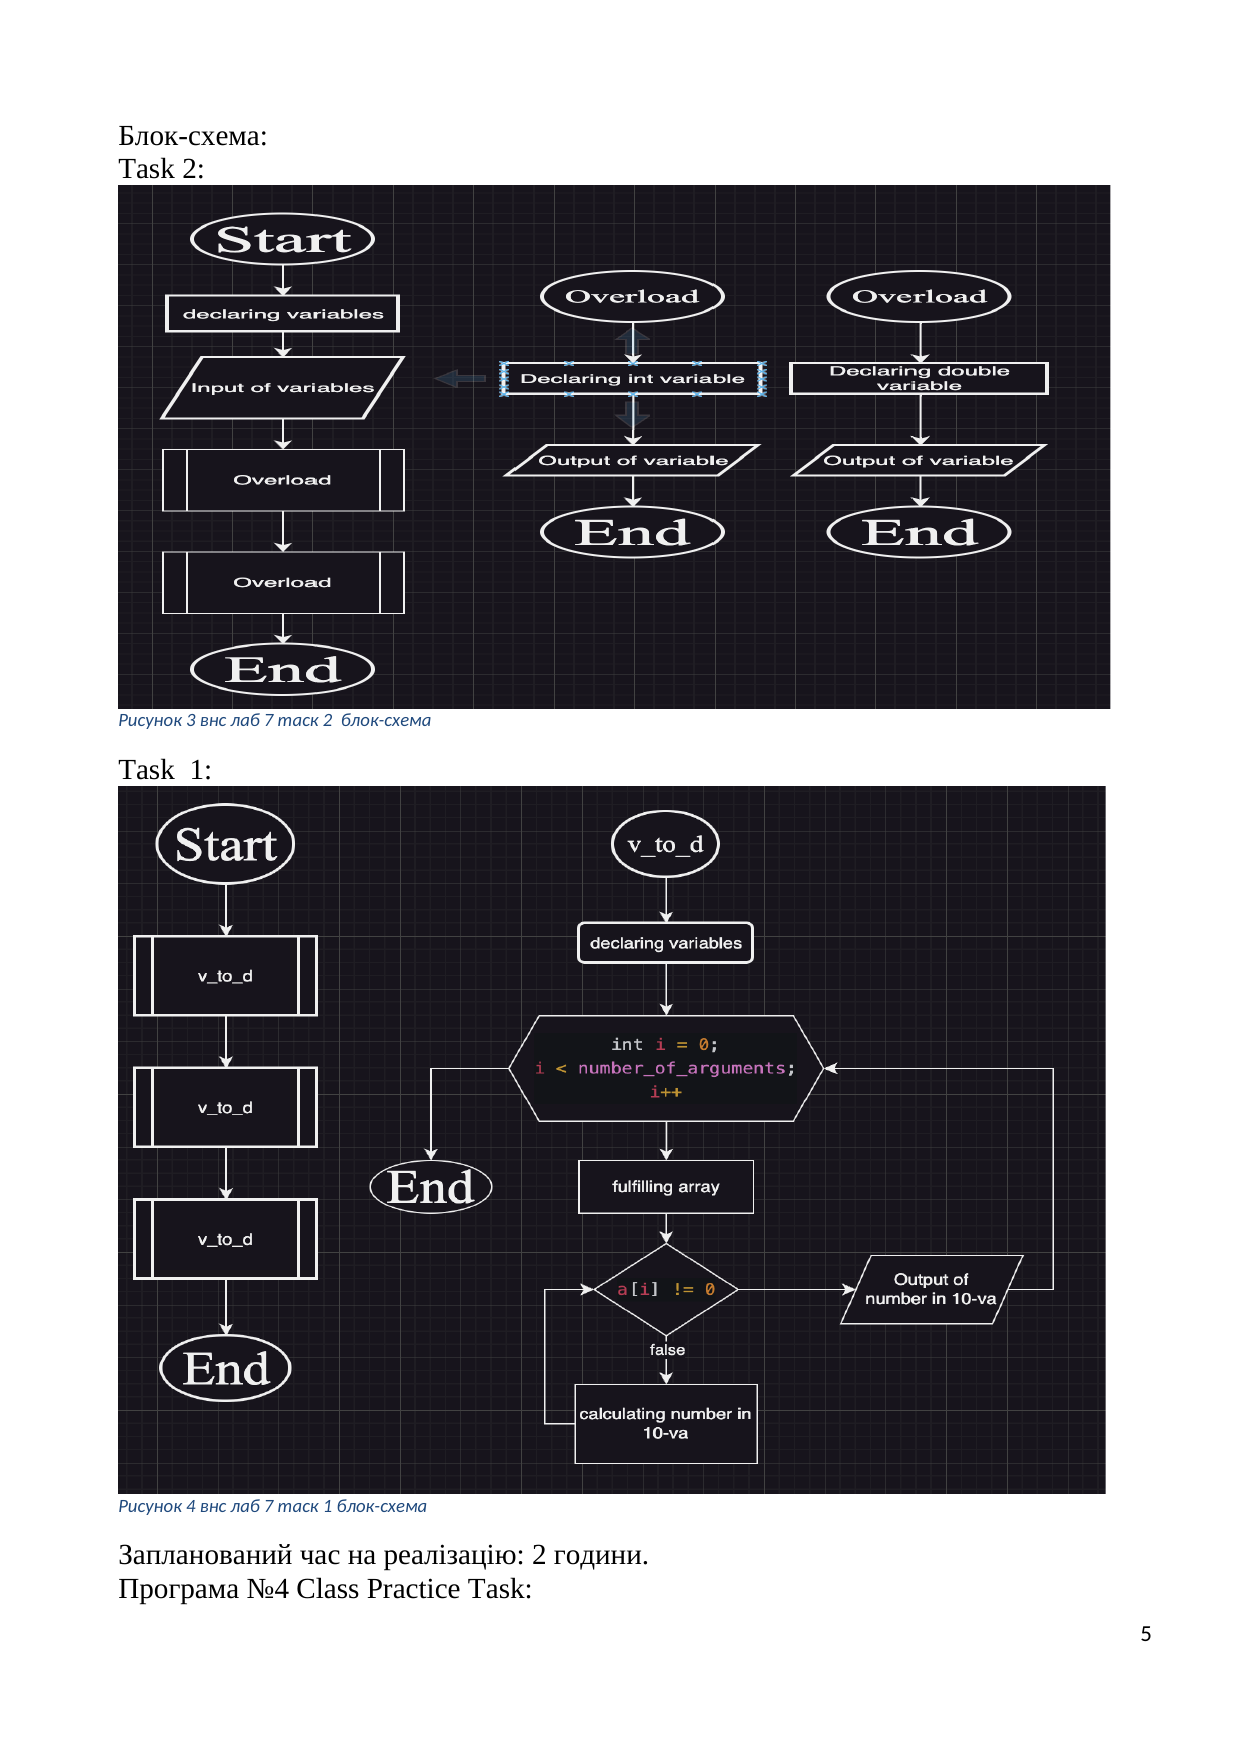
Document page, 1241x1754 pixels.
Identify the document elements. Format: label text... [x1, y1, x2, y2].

text Запланований час на реалізацію: 2 години. [118, 1537, 1152, 1571]
picture [118, 786, 1106, 1494]
text Програма №4 Class Practice Task: [118, 1571, 1152, 1604]
text Блок-схема: [118, 118, 1152, 152]
picture [118, 185, 1111, 709]
text Task 2: [118, 152, 1152, 185]
text Рисунок 3 внс лаб 7 таск 2 блок-схема [118, 709, 1152, 732]
text Рисунок 4 внс лаб 7 таск 1 блок-схема [118, 1494, 1152, 1517]
